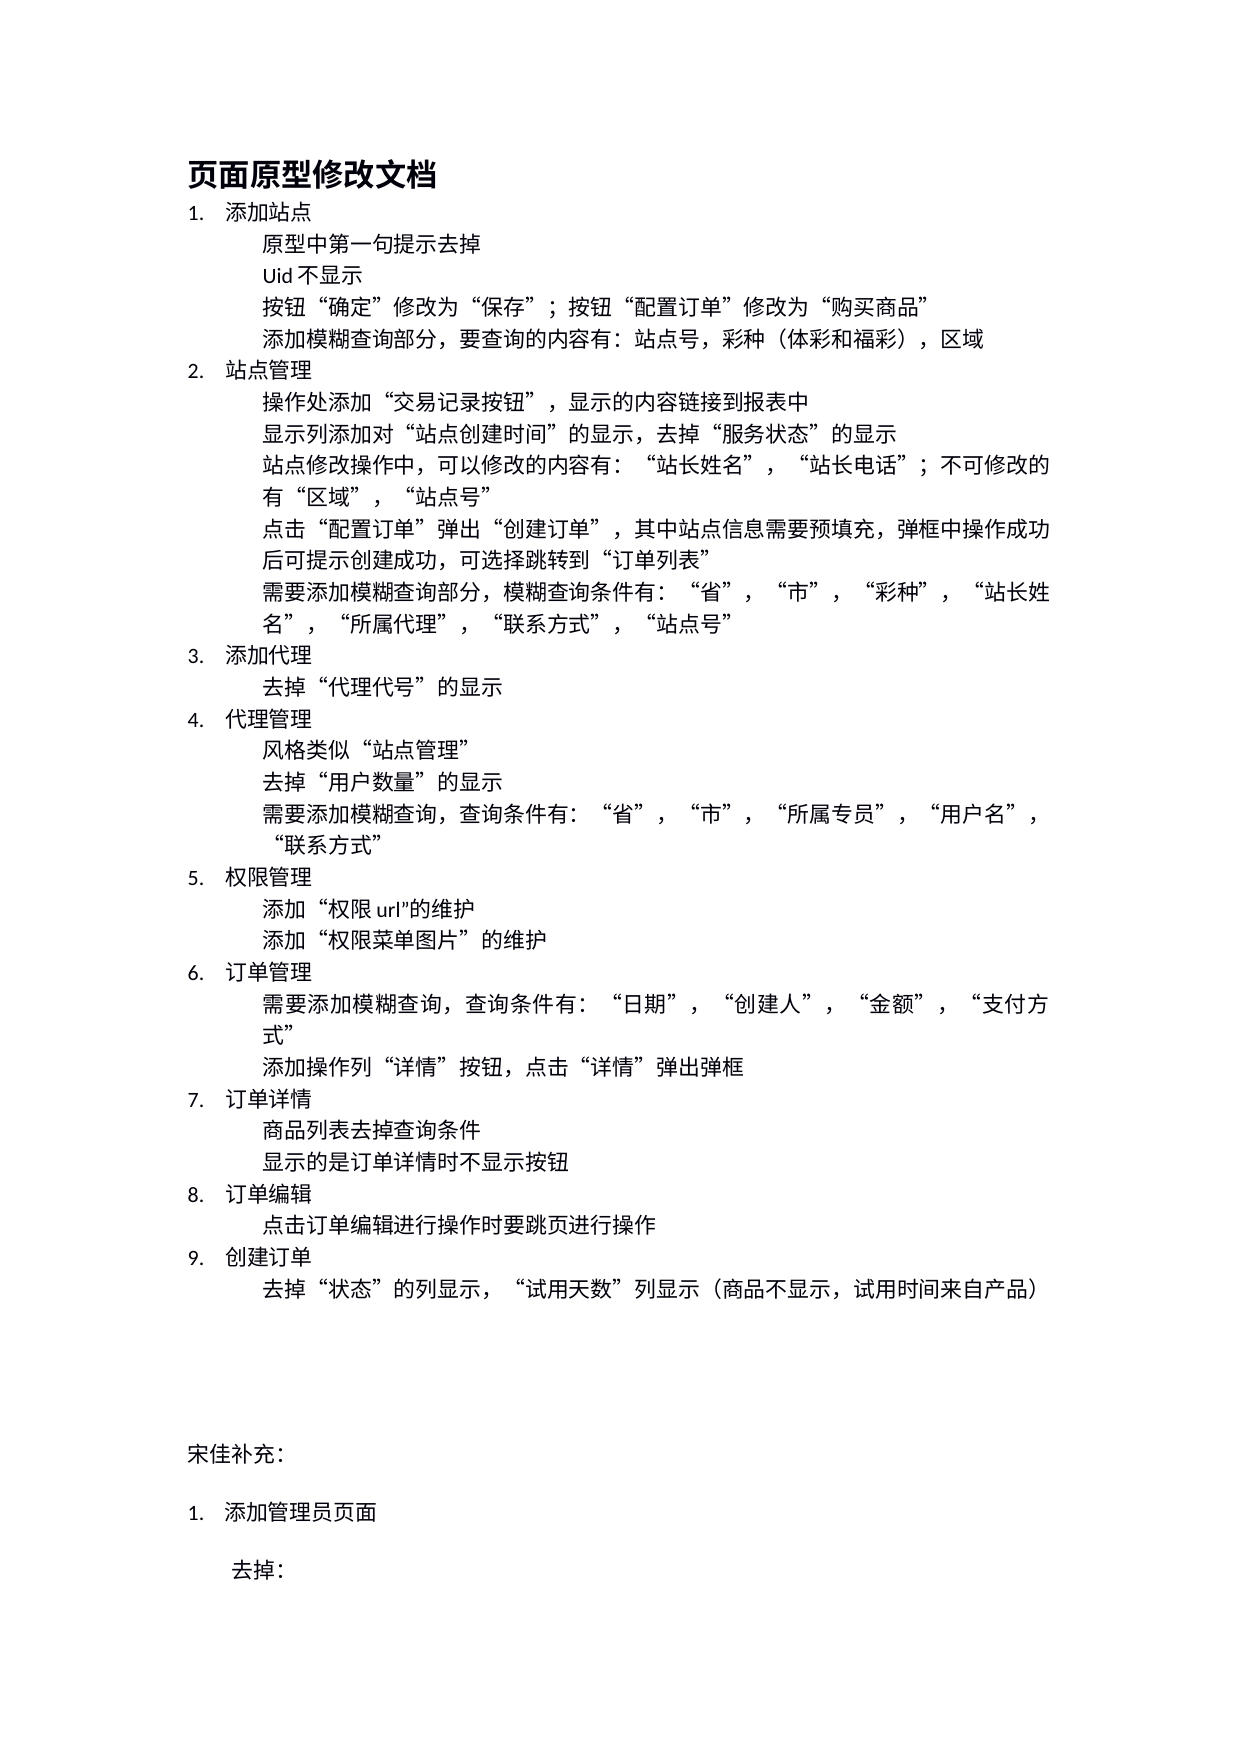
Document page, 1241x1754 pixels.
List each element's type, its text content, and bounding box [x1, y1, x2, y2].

list 宋佳补充： [187, 1437, 1053, 1468]
list 去掉“用户数量”的显示 [225, 765, 1053, 797]
list 商品列表去掉查询条件 [225, 1113, 1053, 1145]
list 代理管理 [187, 702, 1053, 733]
list 权限管理 [187, 860, 1053, 892]
list 操作处添加“交易记录按钮”，显示的内容链接到报表中 [225, 385, 1053, 417]
list 风格类似“站点管理” [225, 733, 1053, 765]
list 添加“权限菜单图片”的维护 [225, 923, 1053, 955]
list 去掉“代理代号”的显示 [225, 670, 1053, 702]
list 订单编辑 [187, 1177, 1053, 1208]
list 显示的是订单详情时不显示按钮 [225, 1145, 1053, 1177]
list 添加“权限url”的维护 [225, 892, 1053, 923]
list 需要添加模糊查询部分，模糊查询条件有：“省”，“市”，“彩种”，“站长姓名”，“所属代理”，“联系方式”，“站点号” [225, 575, 1053, 638]
list 需要添加模糊查询，查询条件有：“日期”，“创建人”，“金额”，“支付方式” [225, 987, 1053, 1050]
list 站点修改操作中，可以修改的内容有：“站长姓名”，“站长电话”；不可修改的有“区域”，“站点号” [225, 448, 1053, 512]
list 订单管理 [187, 955, 1053, 987]
list Uid不显示 [225, 258, 1053, 290]
list 站点管理 [187, 353, 1053, 385]
list 原型中第一句提示去掉 [225, 227, 1053, 258]
text 页面原型修改文档 [187, 150, 1053, 195]
list 去掉： [187, 1553, 1053, 1585]
list 添加站点 [187, 195, 1053, 227]
list 显示列添加对“站点创建时间”的显示，去掉“服务状态”的显示 [225, 417, 1053, 448]
list 按钮“确定”修改为“保存”；按钮“配置订单”修改为“购买商品” [225, 290, 1053, 322]
list 创建订单 [187, 1240, 1053, 1272]
list 去掉“状态”的列显示，“试用天数”列显示（商品不显示，试用时间来自产品） [225, 1272, 1053, 1303]
list 点击“配置订单”弹出“创建订单”，其中站点信息需要预填充，弹框中操作成功后可提示创建成功，可选择跳转到“订单列表” [225, 512, 1053, 575]
list 添加操作列“详情”按钮，点击“详情”弹出弹框 [225, 1050, 1053, 1082]
list 点击订单编辑进行操作时要跳页进行操作 [225, 1208, 1053, 1240]
list 需要添加模糊查询，查询条件有：“省”，“市”，“所属专员”，“用户名”，“联系方式” [225, 797, 1053, 860]
list 添加代理 [187, 638, 1053, 670]
list 订单详情 [187, 1082, 1053, 1113]
list 1. 添加管理员页面 [187, 1495, 1053, 1527]
list 添加模糊查询部分，要查询的内容有：站点号，彩种（体彩和福彩），区域 [225, 322, 1053, 353]
